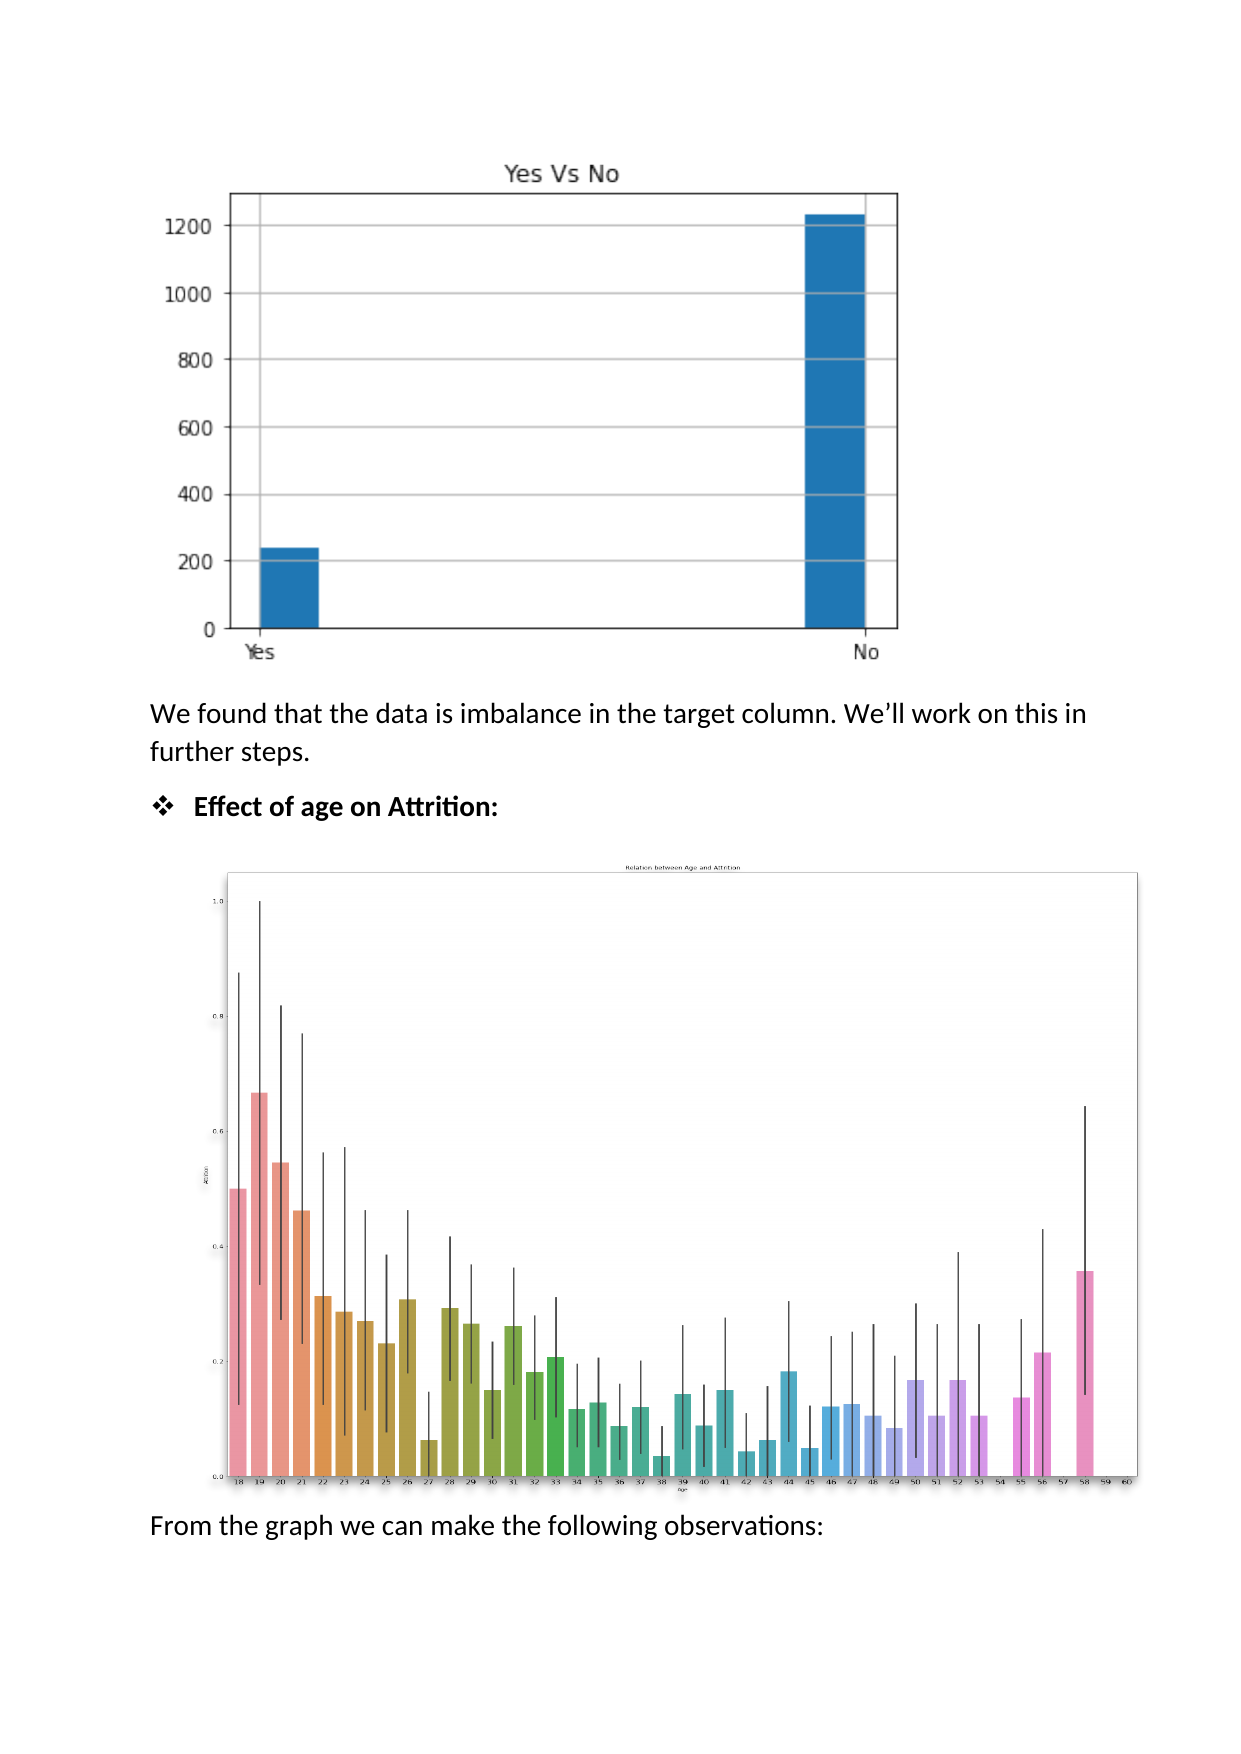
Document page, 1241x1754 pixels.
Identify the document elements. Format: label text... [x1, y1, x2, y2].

text From the graph we can make the following observations: [150, 1507, 1090, 1542]
list Effect of age on Attrition: [150, 788, 1090, 824]
text We found that the data is imbalance in the target column. We’ll work on this in further steps. [150, 695, 1090, 769]
picture [200, 862, 1141, 1495]
picture [150, 149, 909, 676]
